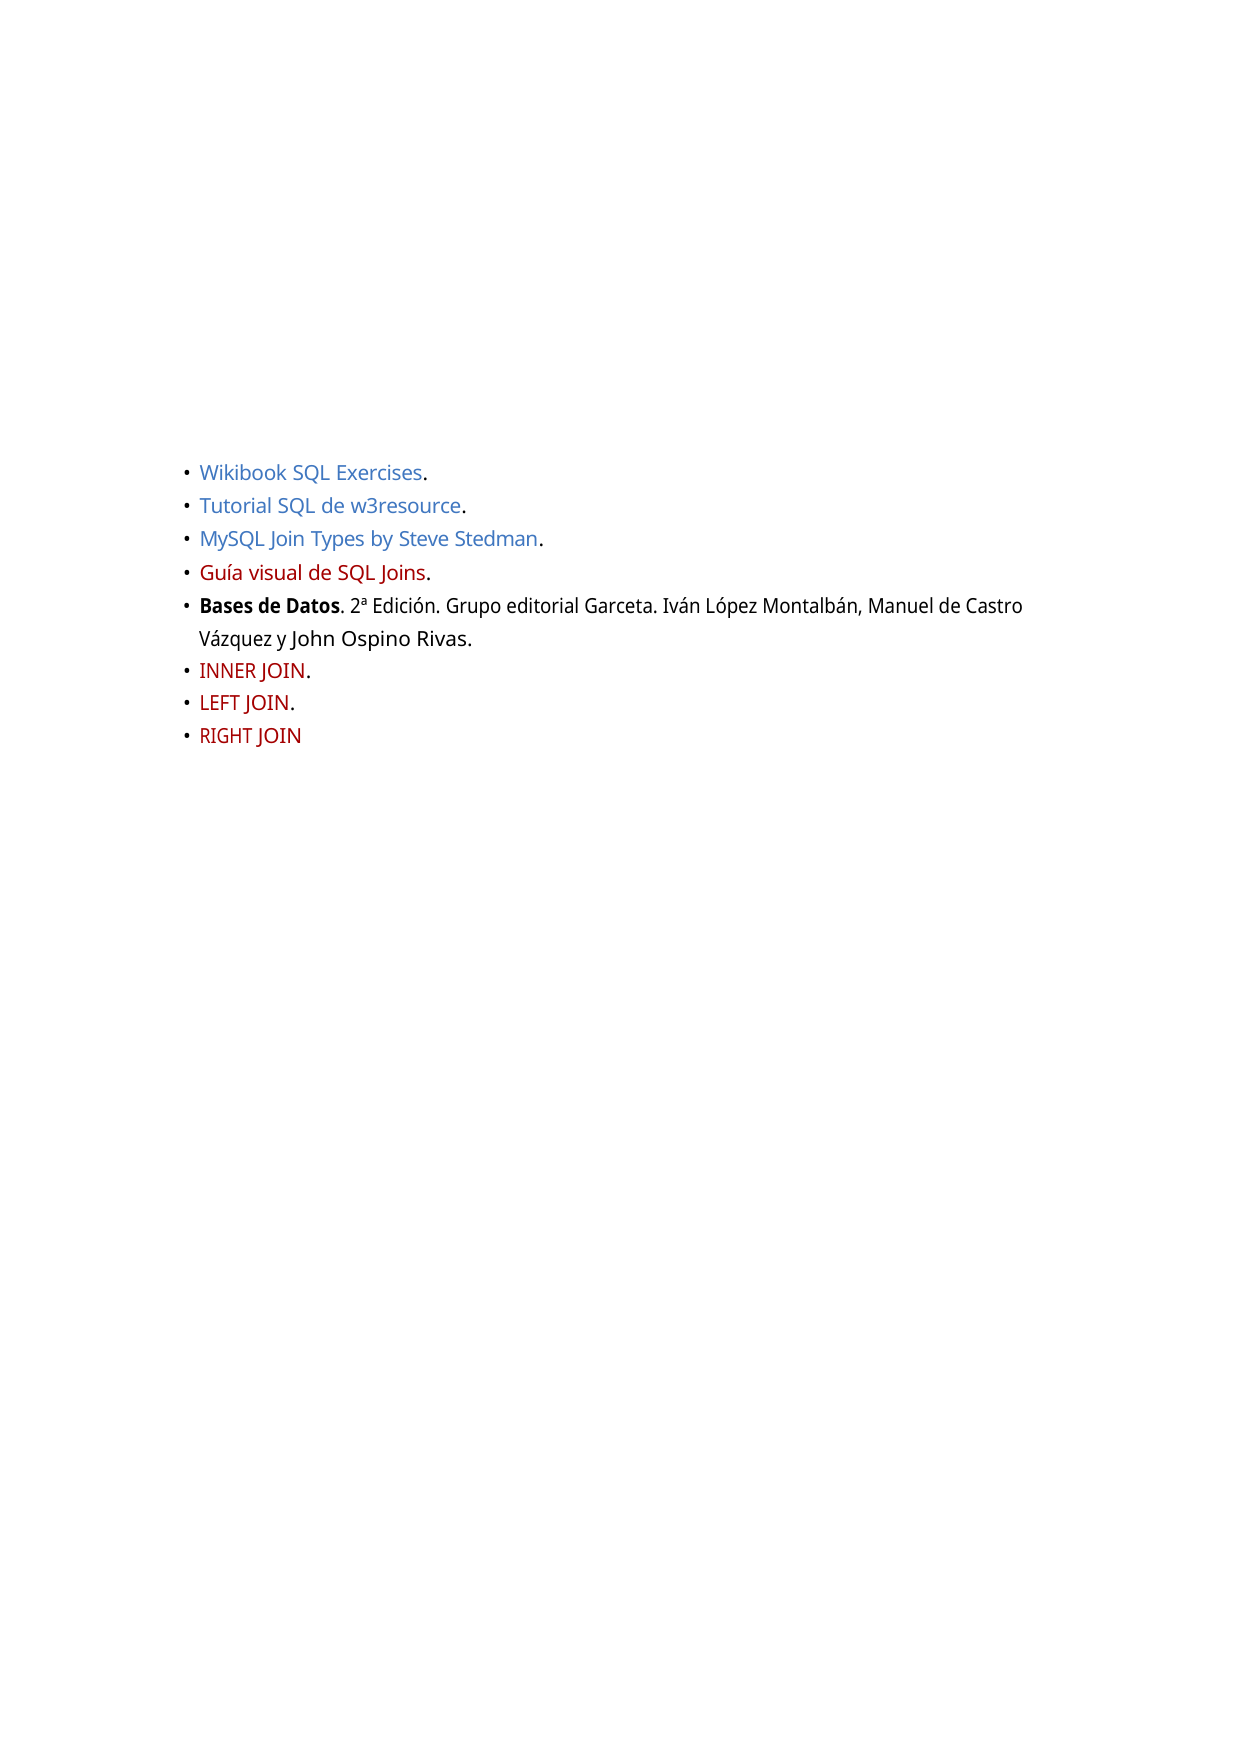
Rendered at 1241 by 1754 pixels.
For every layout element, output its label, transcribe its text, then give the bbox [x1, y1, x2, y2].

list Tutorial SQL de w3resource. [183, 491, 1240, 520]
subtitle LEFT JOIN. [183, 688, 1240, 716]
subtitle INNER JOIN. [183, 658, 1240, 683]
list Guía visual de SQL Joins. [183, 558, 1240, 586]
list MySQL Join Types by Steve Stedman. [183, 524, 1240, 553]
list Wikibook SQL Exercises. [183, 458, 1240, 487]
subtitle RIGHT JOIN [183, 721, 1240, 749]
list Bases de Datos. 2ª Edición. Grupo editorial Garceta. Iván López Montalbán, Manuel de Castro Vázquez y John Ospino Rivas. [183, 591, 1093, 653]
